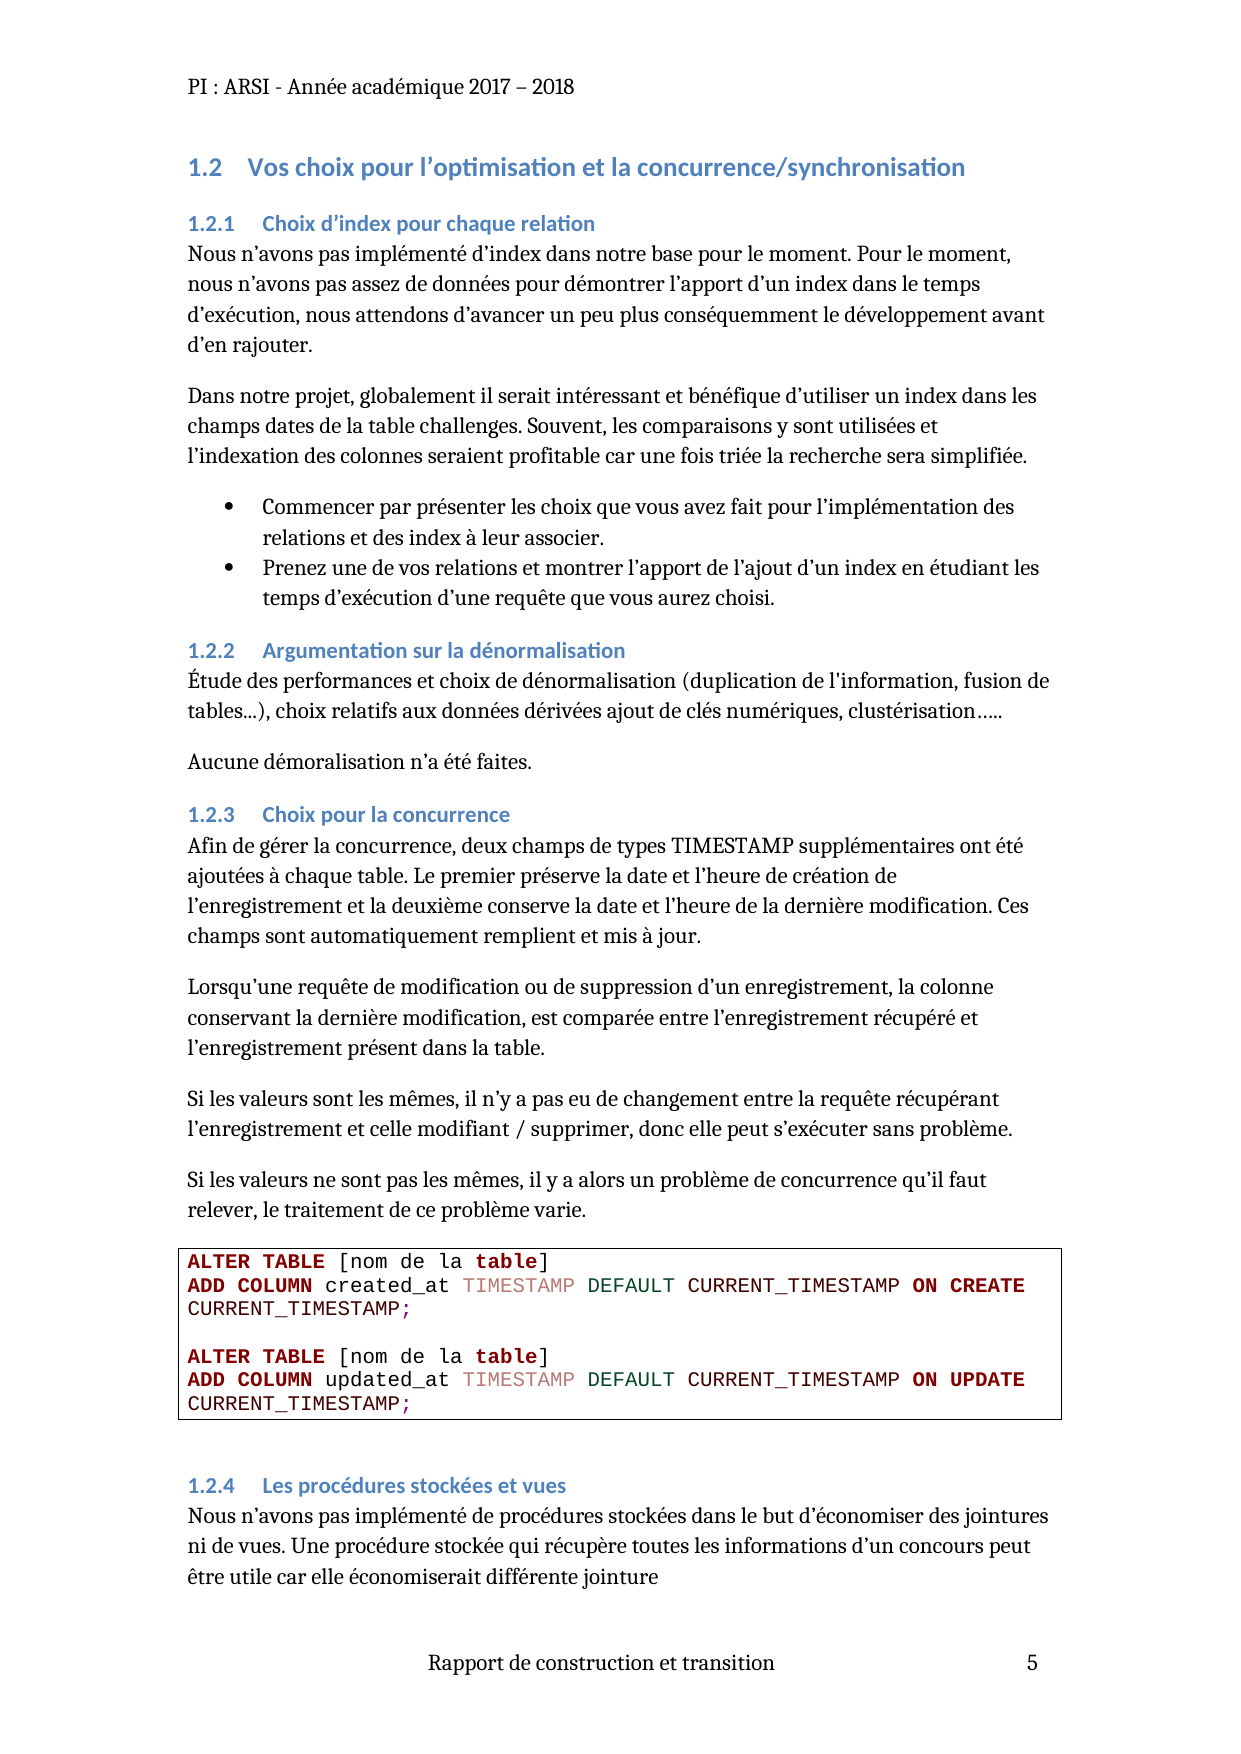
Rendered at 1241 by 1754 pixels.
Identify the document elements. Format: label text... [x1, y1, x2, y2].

list Prenez une de vos relations et montrer l’apport de l’ajout d’un index en étudiant les temps d’exécution d’une requête que vous aurez choisi. [225, 554, 1053, 611]
text Nous n’avons pas implémenté de procédures stockées dans le but d’économiser des jointures ni de vues. Une procédure stockée qui récupère toutes les informations d’un concours peut être utile car elle économiserait différente jointure [187, 1503, 1053, 1590]
text ALTER TABLE [nom de la table] [179, 1249, 1061, 1275]
text ADD COLUMN created_at TIMESTAMP DEFAULT CURRENT_TIMESTAMP ON CREATE CURRENT_TIMESTAMP; [187, 1275, 1053, 1322]
text Nous n’avons pas implémenté d’index dans notre base pour le moment. Pour le moment, nous n’avons pas assez de données pour démontrer l’apport d’un index dans le temps d’exécution, nous attendons d’avancer un peu plus conséquemment le développement avant d’en rajouter. [187, 241, 1053, 358]
text Dans notre projet, globalement il serait intéressant et bénéfique d’utiliser un index dans les champs dates de la table challenges. Souvent, les comparaisons y sont utilisées et l’indexation des colonnes seraient profitable car une fois triée la recherche sera simplifiée. [187, 383, 1053, 469]
text ALTER TABLE [nom de la table] [187, 1346, 1053, 1366]
list Commencer par présenter les choix que vous avez fait pour l’implémentation des relations et des index à leur associer. [225, 494, 1053, 551]
subtitle Les procédures stockées et vues [187, 1471, 1053, 1499]
text Si les valeurs sont les mêmes, il n’y a pas eu de changement entre la requête récupérant l’enregistrement et celle modifiant / supprimer, donc elle peut s’exécuter sans problème. [187, 1086, 1053, 1142]
subtitle Choix d’index pour chaque relation [187, 209, 1053, 237]
text Lorsqu’une requête de modification ou de suppression d’un enregistrement, la colonne conservant la dernière modification, est comparée entre l’enregistrement récupéré et l’enregistrement présent dans la table. [187, 974, 1053, 1061]
text Afin de gérer la concurrence, deux champs de types TIMESTAMP supplémentaires ont été ajoutées à chaque table. Le premier préserve la date et l’heure de création de l’enregistrement et la deuxième conserve la date et l’heure de la dernière modification. Ces champs sont automatiquement remplient et mis à jour. [187, 832, 1053, 949]
subtitle Vos choix pour l’optimisation et la concurrence/synchronisation [187, 150, 1053, 183]
subtitle Argumentation sur la dénormalisation [187, 636, 1053, 664]
text Si les valeurs ne sont pas les mêmes, il y a alors un problème de concurrence qu’il faut relever, le traitement de ce problème varie. [187, 1167, 1053, 1223]
text Étude des performances et choix de dénormalisation (duplication de l'information, fusion de tables...), choix relatifs aux données dérivées ajout de clés numériques, clustérisation….. [187, 668, 1053, 724]
subtitle Choix pour la concurrence [187, 800, 1053, 828]
text Aucune démoralisation n’a été faites. [187, 749, 1053, 776]
text ADD COLUMN updated_at TIMESTAMP DEFAULT CURRENT_TIMESTAMP ON UPDATE CURRENT_TIMESTAMP; [179, 1366, 1061, 1419]
